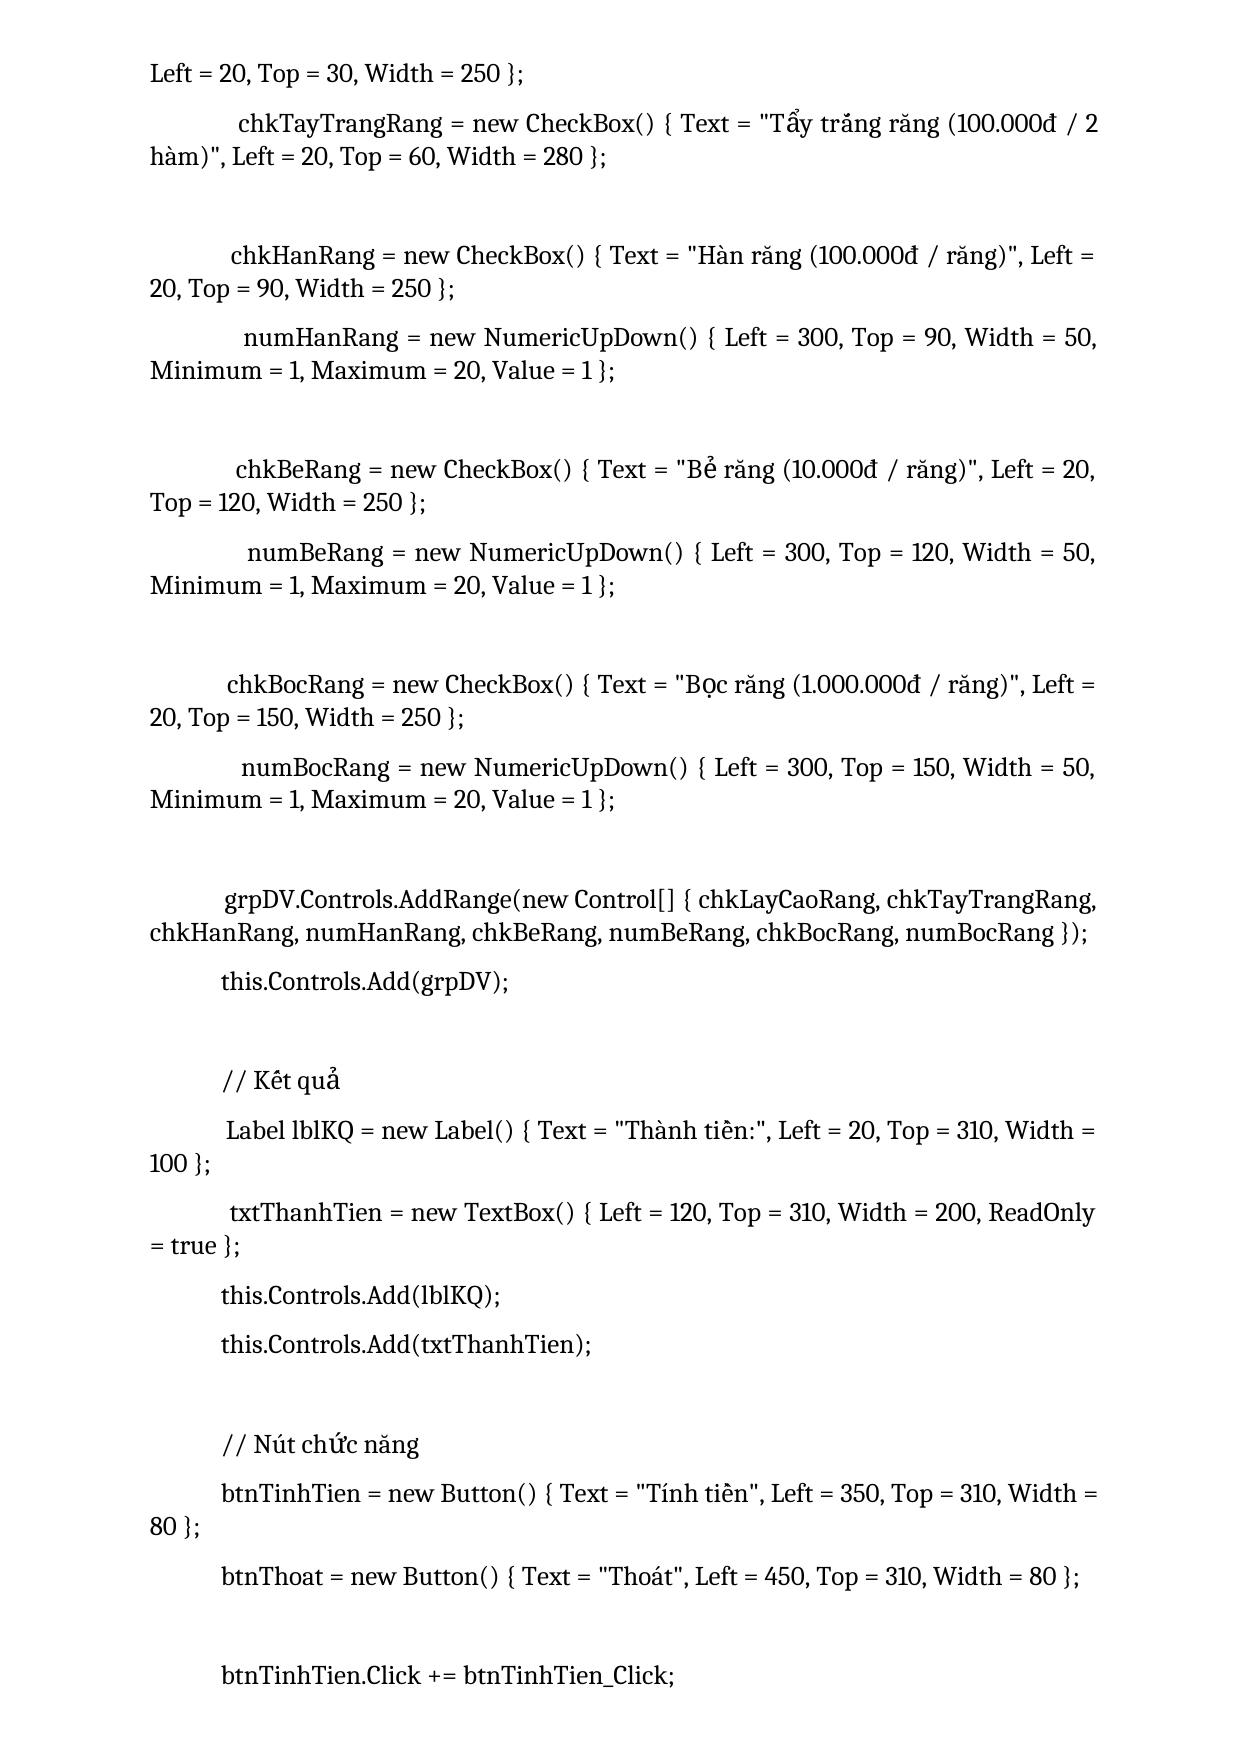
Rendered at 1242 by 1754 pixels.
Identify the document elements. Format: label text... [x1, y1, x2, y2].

text btnTinhTien = new Button() { Text = "Tính tiền", Left = 350, Top = 310, Width = 80 }; [149, 1478, 1098, 1542]
text txtThanhTien = new TextBox() { Left = 120, Top = 310, Width = 200, ReadOnly = true }; [149, 1197, 1098, 1262]
text this.Controls.Add(grpDV); [149, 966, 1098, 997]
text // Kết quả [149, 1065, 1098, 1097]
text chkHanRang = new CheckBox() { Text = "Hàn răng (100.000đ / răng)", Left = 20, Top = 90, Width = 250 }; [149, 240, 1098, 304]
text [149, 58, 1098, 89]
text this.Controls.Add(lblKQ); [149, 1280, 1098, 1311]
text chkBocRang = new CheckBox() { Text = "Bọc răng (1.000.000đ / răng)", Left = 20, Top = 150, Width = 250 }; [149, 669, 1098, 733]
text numBocRang = new NumericUpDown() { Left = 300, Top = 150, Width = 50, Minimum = 1, Maximum = 20, Value = 1 }; [149, 752, 1098, 816]
text numBeRang = new NumericUpDown() { Left = 300, Top = 120, Width = 50, Minimum = 1, Maximum = 20, Value = 1 }; [149, 537, 1098, 601]
text chkTayTrangRang = new CheckBox() { Text = "Tẩy trắng răng (100.000đ / 2 hàm)", Left = 20, Top = 60, Width = 280 }; [149, 108, 1098, 172]
text btnTinhTien.Click += btnTinhTien_Click; [149, 1660, 1098, 1691]
text chkBeRang = new CheckBox() { Text = "Bẻ răng (10.000đ / răng)", Left = 20, Top = 120, Width = 250 }; [149, 454, 1098, 519]
text numHanRang = new NumericUpDown() { Left = 300, Top = 90, Width = 50, Minimum = 1, Maximum = 20, Value = 1 }; [149, 322, 1098, 387]
text this.Controls.Add(txtThanhTien); [149, 1329, 1098, 1361]
text // Nút chức năng [149, 1429, 1098, 1460]
text grpDV.Controls.AddRange(new Control[] { chkLayCaoRang, chkTayTrangRang, chkHanRang, numHanRang, chkBeRang, numBeRang, chkBocRang, numBocRang }); [149, 884, 1098, 948]
text btnThoat = new Button() { Text = "Thoát", Left = 450, Top = 310, Width = 80 }; [149, 1561, 1098, 1592]
text Label lblKQ = new Label() { Text = "Thành tiền:", Left = 20, Top = 310, Width = 100 }; [149, 1115, 1098, 1179]
